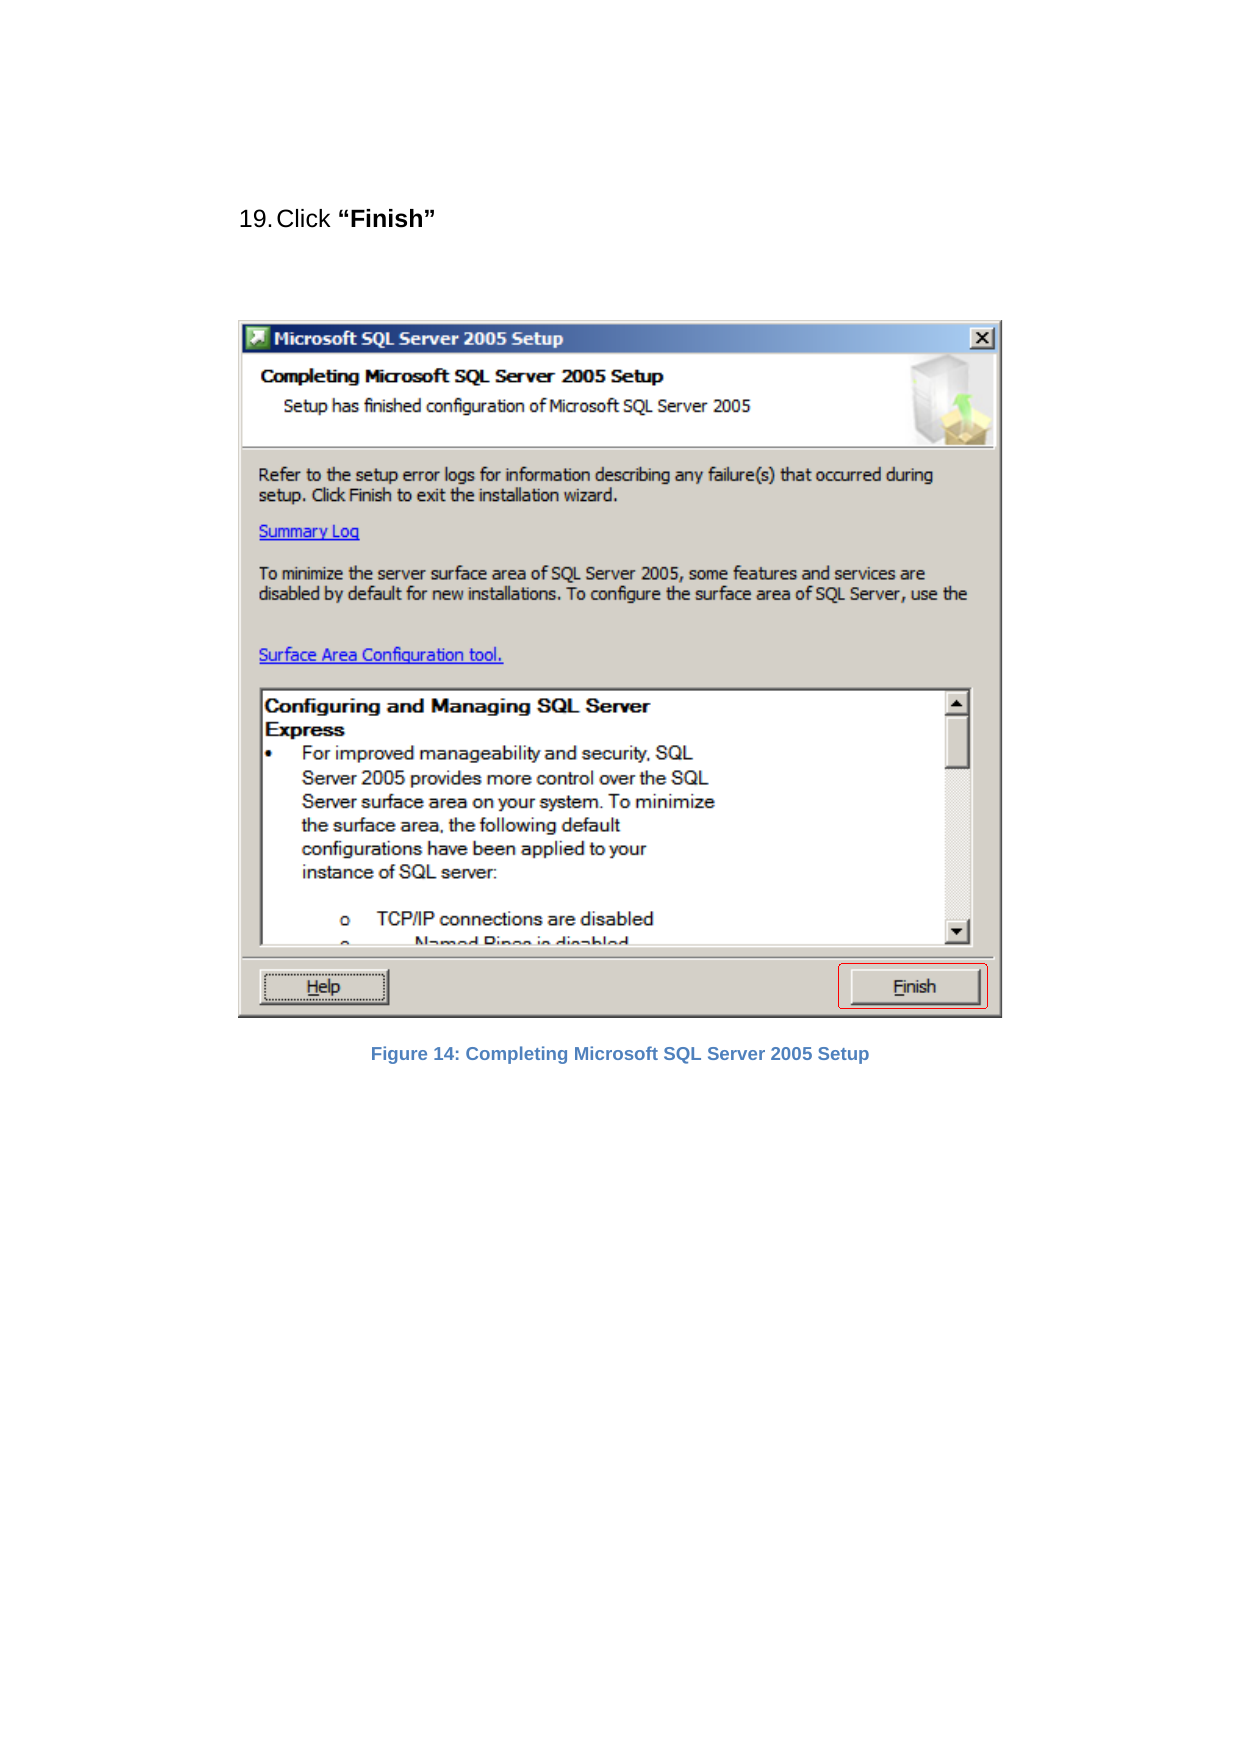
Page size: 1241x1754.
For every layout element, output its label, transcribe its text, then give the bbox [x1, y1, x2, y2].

list Click “Finish” [239, 204, 1090, 233]
text Figure 14: Completing Microsoft SQL Server 2005 Setup [150, 1043, 1090, 1064]
picture [238, 320, 1003, 1018]
